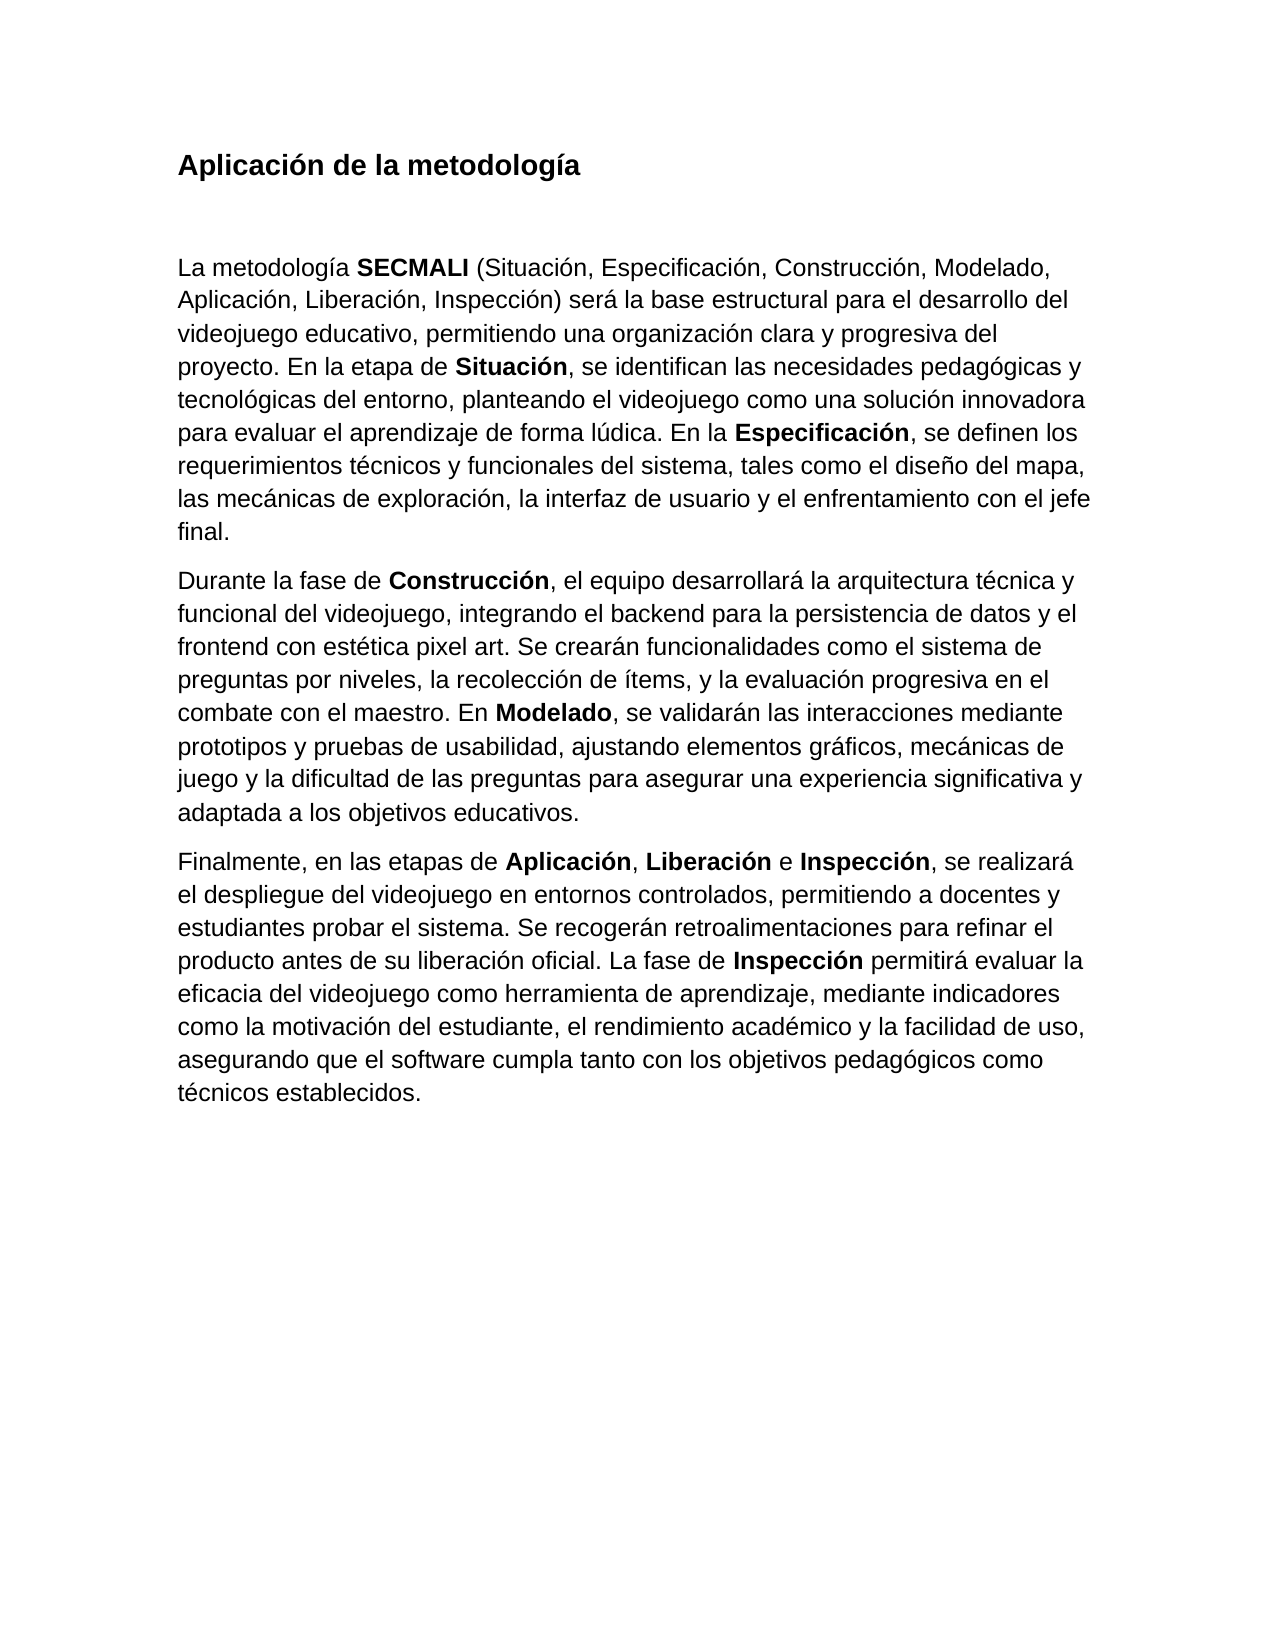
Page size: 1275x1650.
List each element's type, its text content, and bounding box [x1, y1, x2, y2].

text Durante la fase de Construcción, el equipo desarrollará la arquitectura técnica y funcional del videojuego, integrando el backend para la persistencia de datos y el frontend con estética pixel art. Se crearán funcionalidades como el sistema de preguntas por niveles, la recolección de ítems, y la evaluación progresiva en el combate con el maestro. En Modelado, se validarán las interacciones mediante prototipos y pruebas de usabilidad, ajustando elementos gráficos, mecánicas de juego y la dificultad de las preguntas para asegurar una experiencia significativa y adaptada a los objetivos educativos. [177, 566, 1098, 826]
text La metodología SECMALI (Situación, Especificación, Construcción, Modelado, Aplicación, Liberación, Inspección) será la base estructural para el desarrollo del videojuego educativo, permitiendo una organización clara y progresiva del proyecto. En la etapa de Situación, se identifican las necesidades pedagógicas y tecnológicas del entorno, planteando el videojuego como una solución innovadora para evaluar el aprendizaje de forma lúdica. En la Especificación, se definen los requerimientos técnicos y funcionales del sistema, tales como el diseño del mapa, las mecánicas de exploración, la interfaz de usuario y el enfrentamiento con el jefe final. [177, 252, 1098, 545]
text Finalmente, en las etapas de Aplicación, Liberación e Inspección, se realizará el despliegue del videojuego en entornos controlados, permitiendo a docentes y estudiantes probar el sistema. Se recogerán retroalimentaciones para refinar el producto antes de su liberación oficial. La fase de Inspección permitirá evaluar la eficacia del videojuego como herramienta de aprendizaje, mediante indicadores como la motivación del estudiante, el rendimiento académico y la facilidad de uso, asegurando que el software cumpla tanto con los objetivos pedagógicos como técnicos establecidos. [177, 847, 1098, 1107]
text Aplicación de la metodología [177, 148, 1098, 181]
